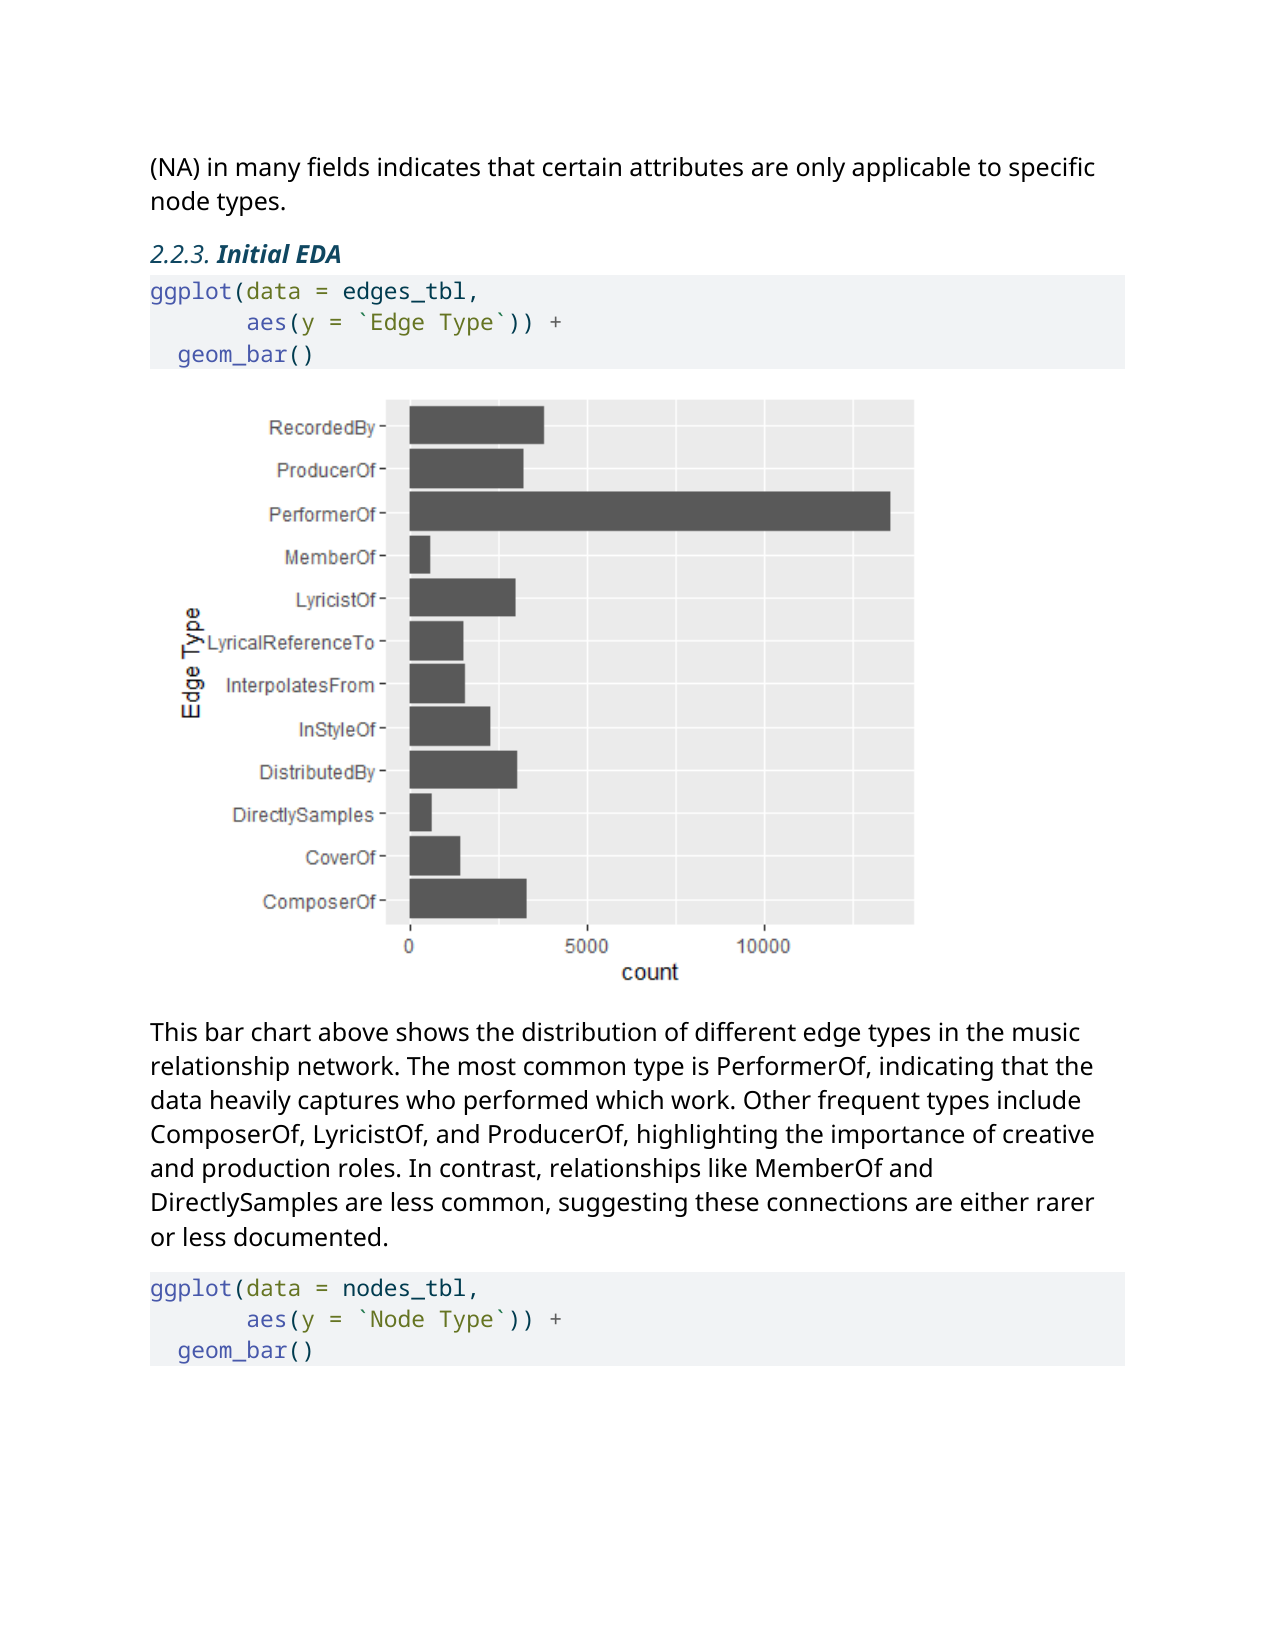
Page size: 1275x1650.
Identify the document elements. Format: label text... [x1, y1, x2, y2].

text ggplot(data = edges_tbl, aes(y = `Edge Type`)) + geom_bar() [315, 275, 1125, 369]
text ggplot(data = nodes_tbl, aes(y = `Node Type`)) + geom_bar() [150, 1272, 1125, 1366]
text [150, 150, 1125, 218]
subtitle 2.2.3. Initial EDA [150, 237, 1125, 271]
picture [168, 389, 927, 996]
text This bar chart above shows the distribution of different edge types in the music relationship network. The most common type is PerformerOf, indicating that the data heavily captures who performed which work. Other frequent types include ComposerOf, LyricistOf, and ProducerOf, highlighting the importance of creative and production roles. In contrast, relationships like MemberOf and DirectlySamples are less common, suggesting these connections are either rarer or less documented. [150, 1015, 1125, 1253]
